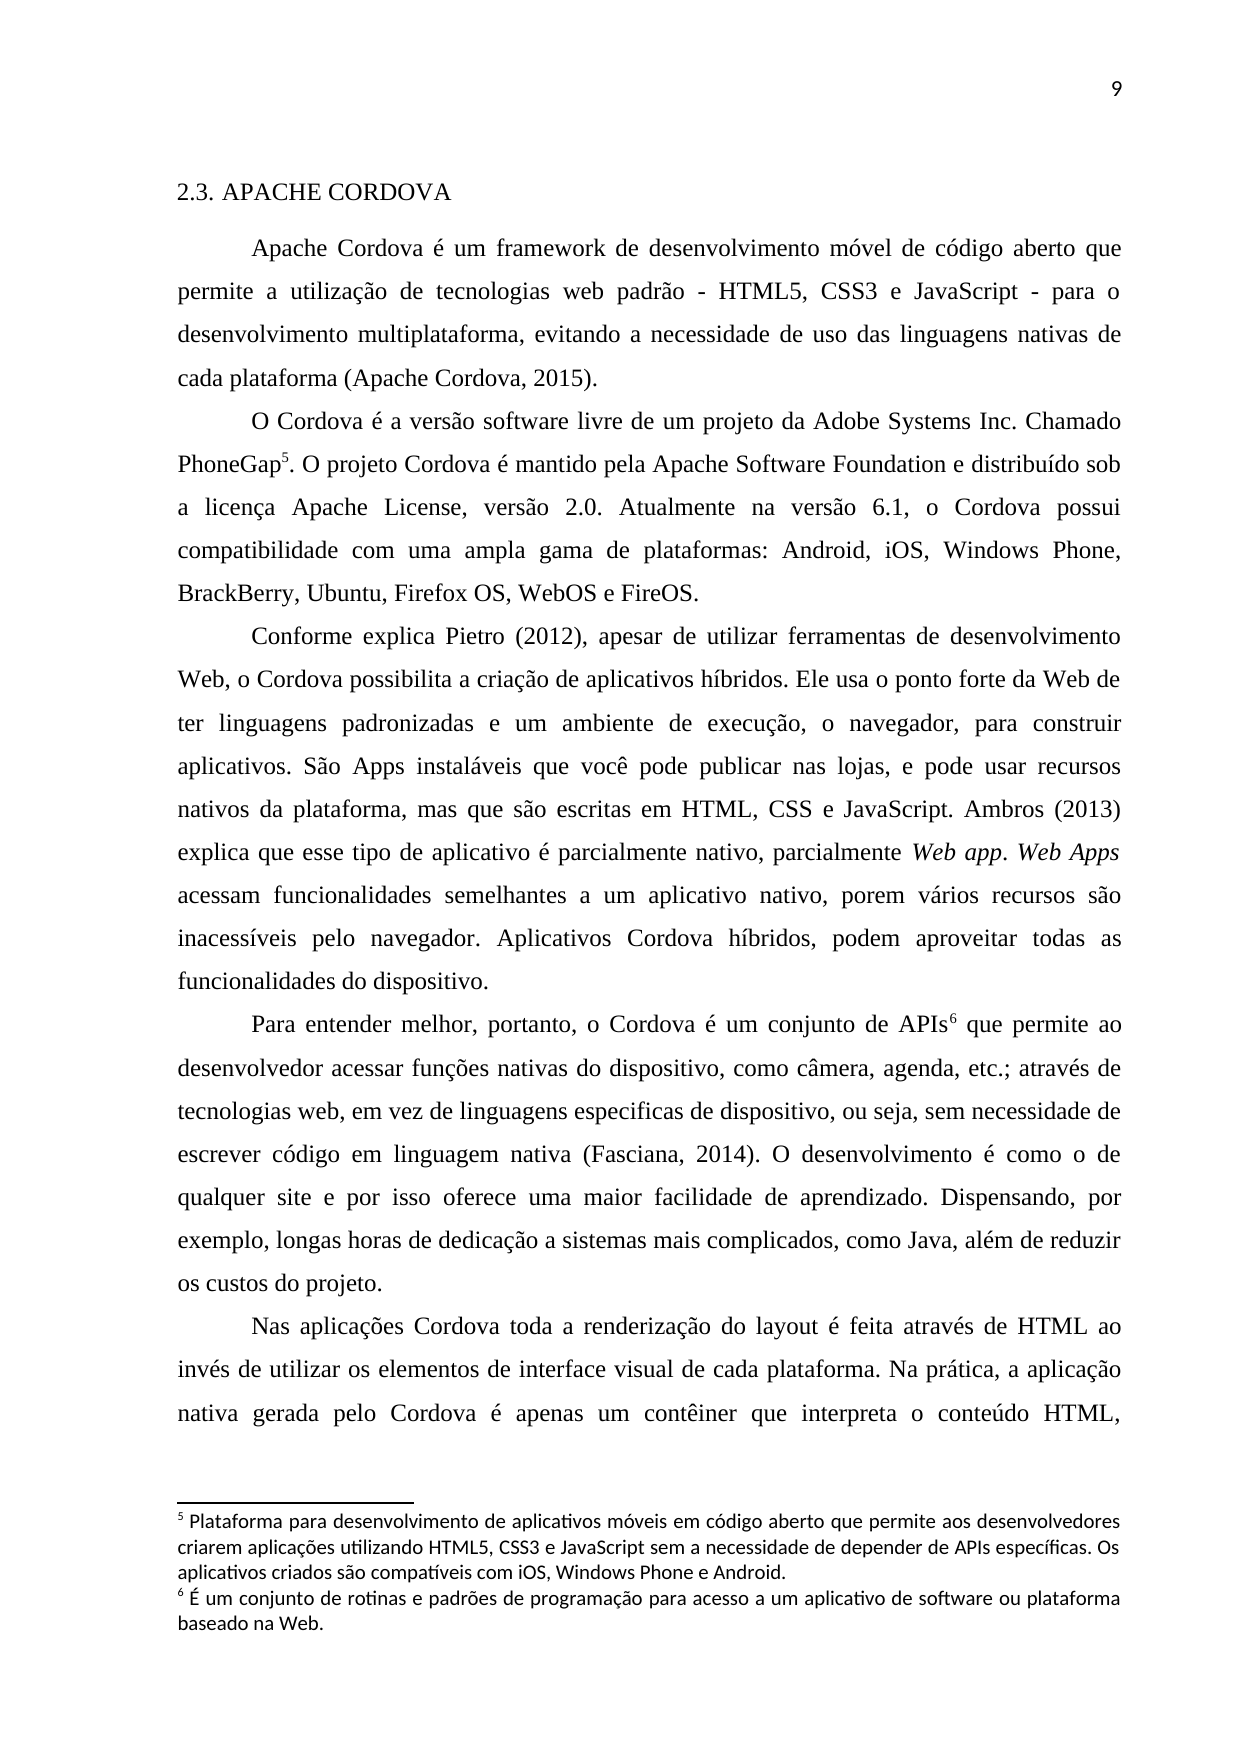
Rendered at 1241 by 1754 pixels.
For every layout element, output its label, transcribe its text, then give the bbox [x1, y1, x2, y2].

text O Cordova é a versão software livre de um projeto da Adobe Systems Inc. Chamado PhoneGap. O projeto Cordova é mantido pela Apache Software Foundation e distribuído sob a licença Apache License, versão 2.0. Atualmente na versão 6.1, o Cordova possui compatibilidade com uma ampla gama de plataformas: Android, iOS, Windows Phone, BrackBerry, Ubuntu, Firefox OS, WebOS e FireOS. [177, 406, 1122, 607]
text Apache Cordova é um framework de desenvolvimento móvel de código aberto que permite a utilização de tecnologias web padrão - HTML5, CSS3 e JavaScript - para o desenvolvimento multiplataforma, evitando a necessidade de uso das linguagens nativas de cada plataforma (Apache Cordova, 2015). [177, 233, 1122, 391]
text Conforme explica Pietro (2012), apesar de utilizar ferramentas de desenvolvimento Web, o Cordova possibilita a criação de aplicativos híbridos. Ele usa o ponto forte da Web de ter linguagens padronizadas e um ambiente de execução, o navegador, para construir aplicativos. São Apps instaláveis que você pode publicar nas lojas, e pode usar recursos nativos da plataforma, mas que são escritas em HTML, CSS e JavaScript. Ambros (2013) explica que esse tipo de aplicativo é parcialmente nativo, parcialmente Web app. Web Apps acessam funcionalidades semelhantes a um aplicativo nativo, porem vários recursos são inacessíveis pelo navegador. Aplicativos Cordova híbridos, podem aproveitar todas as funcionalidades do dispositivo. [177, 621, 1122, 995]
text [177, 1311, 1122, 1426]
subtitle APACHE CORDOVA [177, 177, 1122, 206]
text Para entender melhor, portanto, o Cordova é um conjunto de APIs que permite ao desenvolvedor acessar funções nativas do dispositivo, como câmera, agenda, etc.; através de tecnologias web, em vez de linguagens especificas de dispositivo, ou seja, sem necessidade de escrever código em linguagem nativa (Fasciana, 2014). O desenvolvimento é como o de qualquer site e por isso oferece uma maior facilidade de aprendizado. Dispensando, por exemplo, longas horas de dedicação a sistemas mais complicados, como Java, além de reduzir os custos do projeto. [177, 1009, 1122, 1297]
